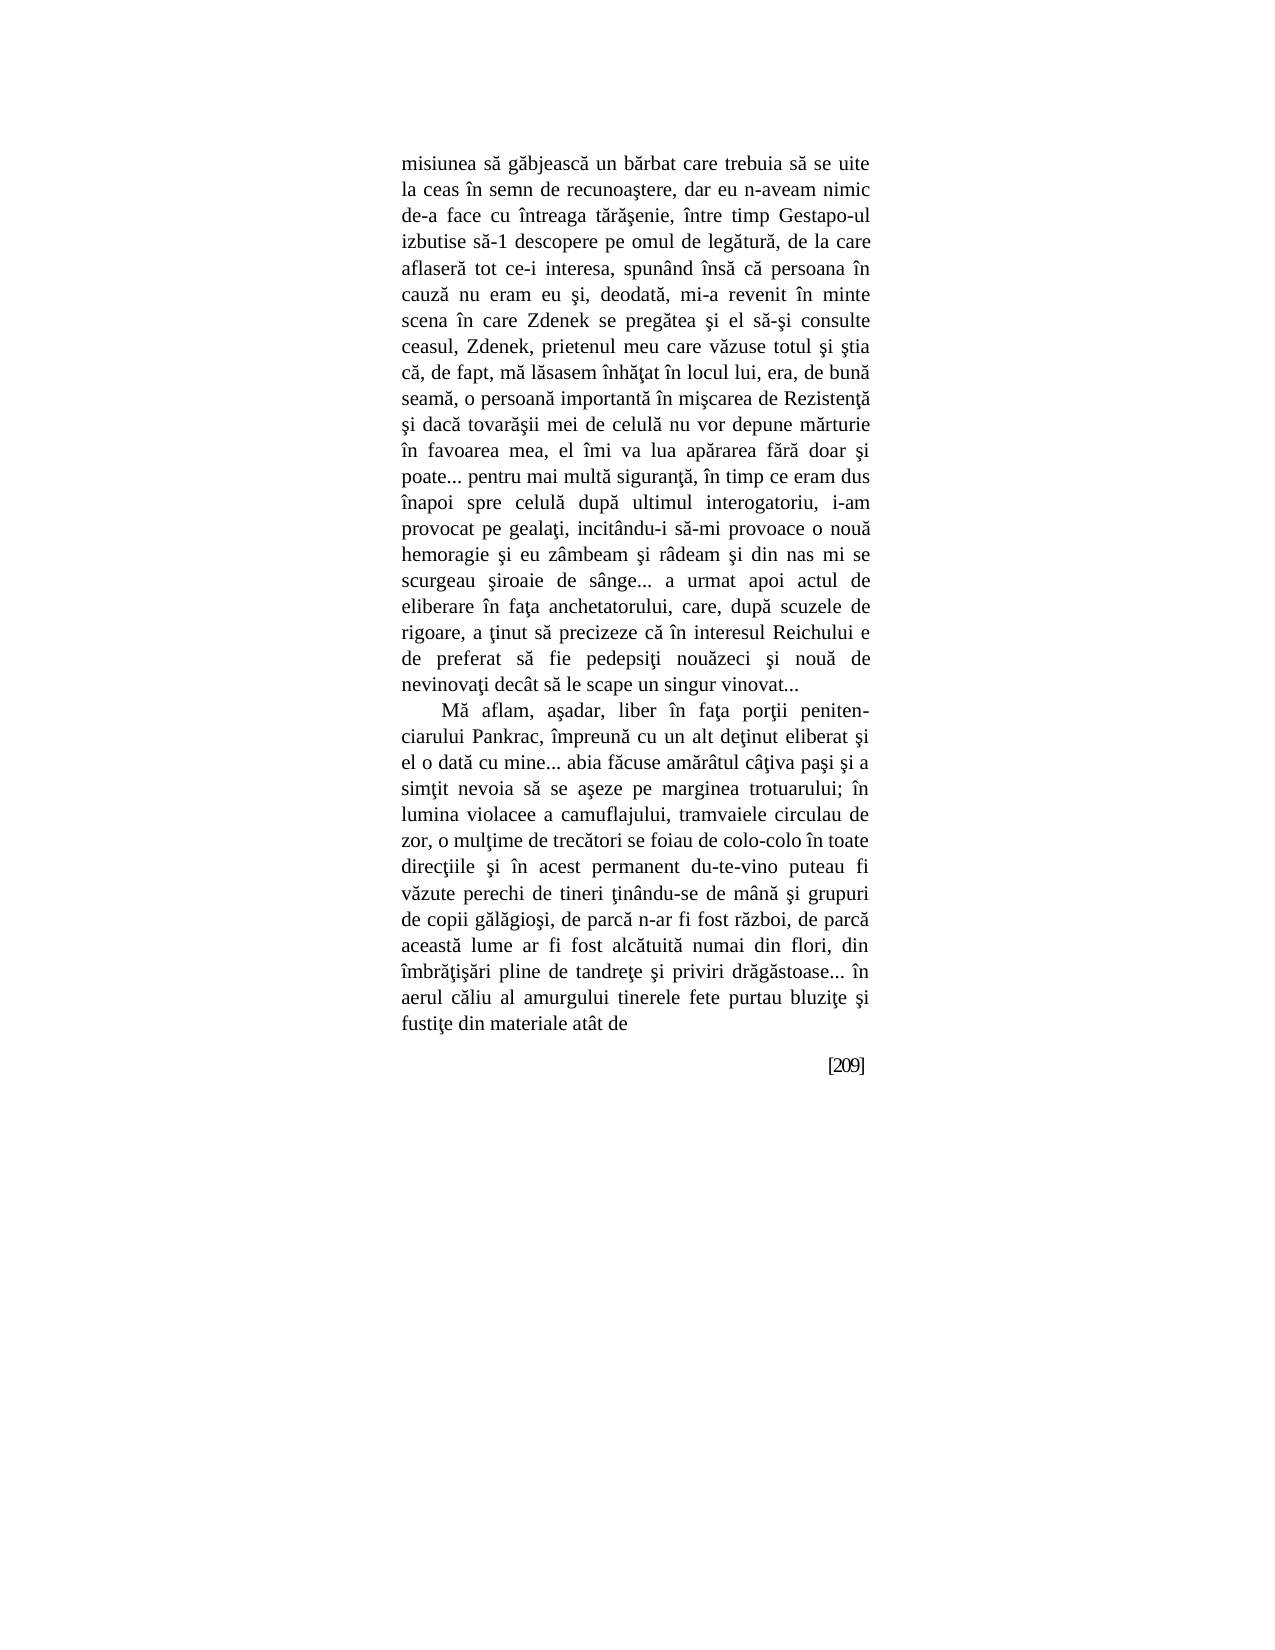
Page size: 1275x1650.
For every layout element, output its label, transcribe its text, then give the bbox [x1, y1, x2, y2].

text [209] [401, 1053, 867, 1077]
text Mă aflam, aşadar, liber în faţa porţii penitenciarului Pankrac, împreună cu un alt deţinut eliberat şi el o dată cu mine... abia făcuse amărâtul câţiva paşi şi a simţit nevoia să se aşeze pe marginea trotuarului; în lumina violacee a camuflajului, tramvaiele circulau de zor, o mulţime de trecători se foiau de colo-colo în toate direcţiile şi în acest permanent du-te-vino puteau fi văzute perechi de tineri ţinându-se de mână şi grupuri de copii gălăgioşi, de parcă n-ar fi fost război, de parcă această lume ar fi fost alcătuită numai din flori, din îmbrăţişări pline de tandreţe şi priviri drăgăstoase... în aerul căliu al amurgului tinerele fete purtau bluziţe şi fustiţe din materiale atât de [401, 697, 869, 1035]
text misiunea să găbjească un bărbat care trebuia să se uite la ceas în semn de recunoaştere, dar eu n-aveam nimic de-a face cu întreaga tărăşenie, între timp Gestapo-ul izbutise să-1 descopere pe omul de legătură, de la care aflaseră tot ce-i interesa, spunând însă că persoana în cauză nu eram eu şi, deodată, mi-a revenit în minte scena în care Zdenek se pregătea şi el să-şi consulte ceasul, Zdenek, prietenul meu care văzuse totul şi ştia că, de fapt, mă lăsasem înhăţat în locul lui, era, de bună seamă, o persoană importantă în mişcarea de Rezistenţă şi dacă tovarăşii mei de celulă nu vor depune mărturie în favoarea mea, el îmi va lua apărarea fără doar şi poate... pentru mai multă siguranţă, în timp ce eram dus înapoi spre celulă după ultimul interogatoriu, i-am provocat pe gealaţi, incitându-i să-mi provoace o nouă hemoragie şi eu zâmbeam şi râdeam şi din nas mi se scurgeau şiroaie de sânge... a urmat apoi actul de eliberare în faţa anchetatorului, care, după scuzele de rigoare, a ţinut să precizeze că în interesul Reichului e de preferat să fie pedepsiţi nouăzeci şi nouă de nevinovaţi decât să le scape un singur vinovat... [401, 150, 871, 697]
